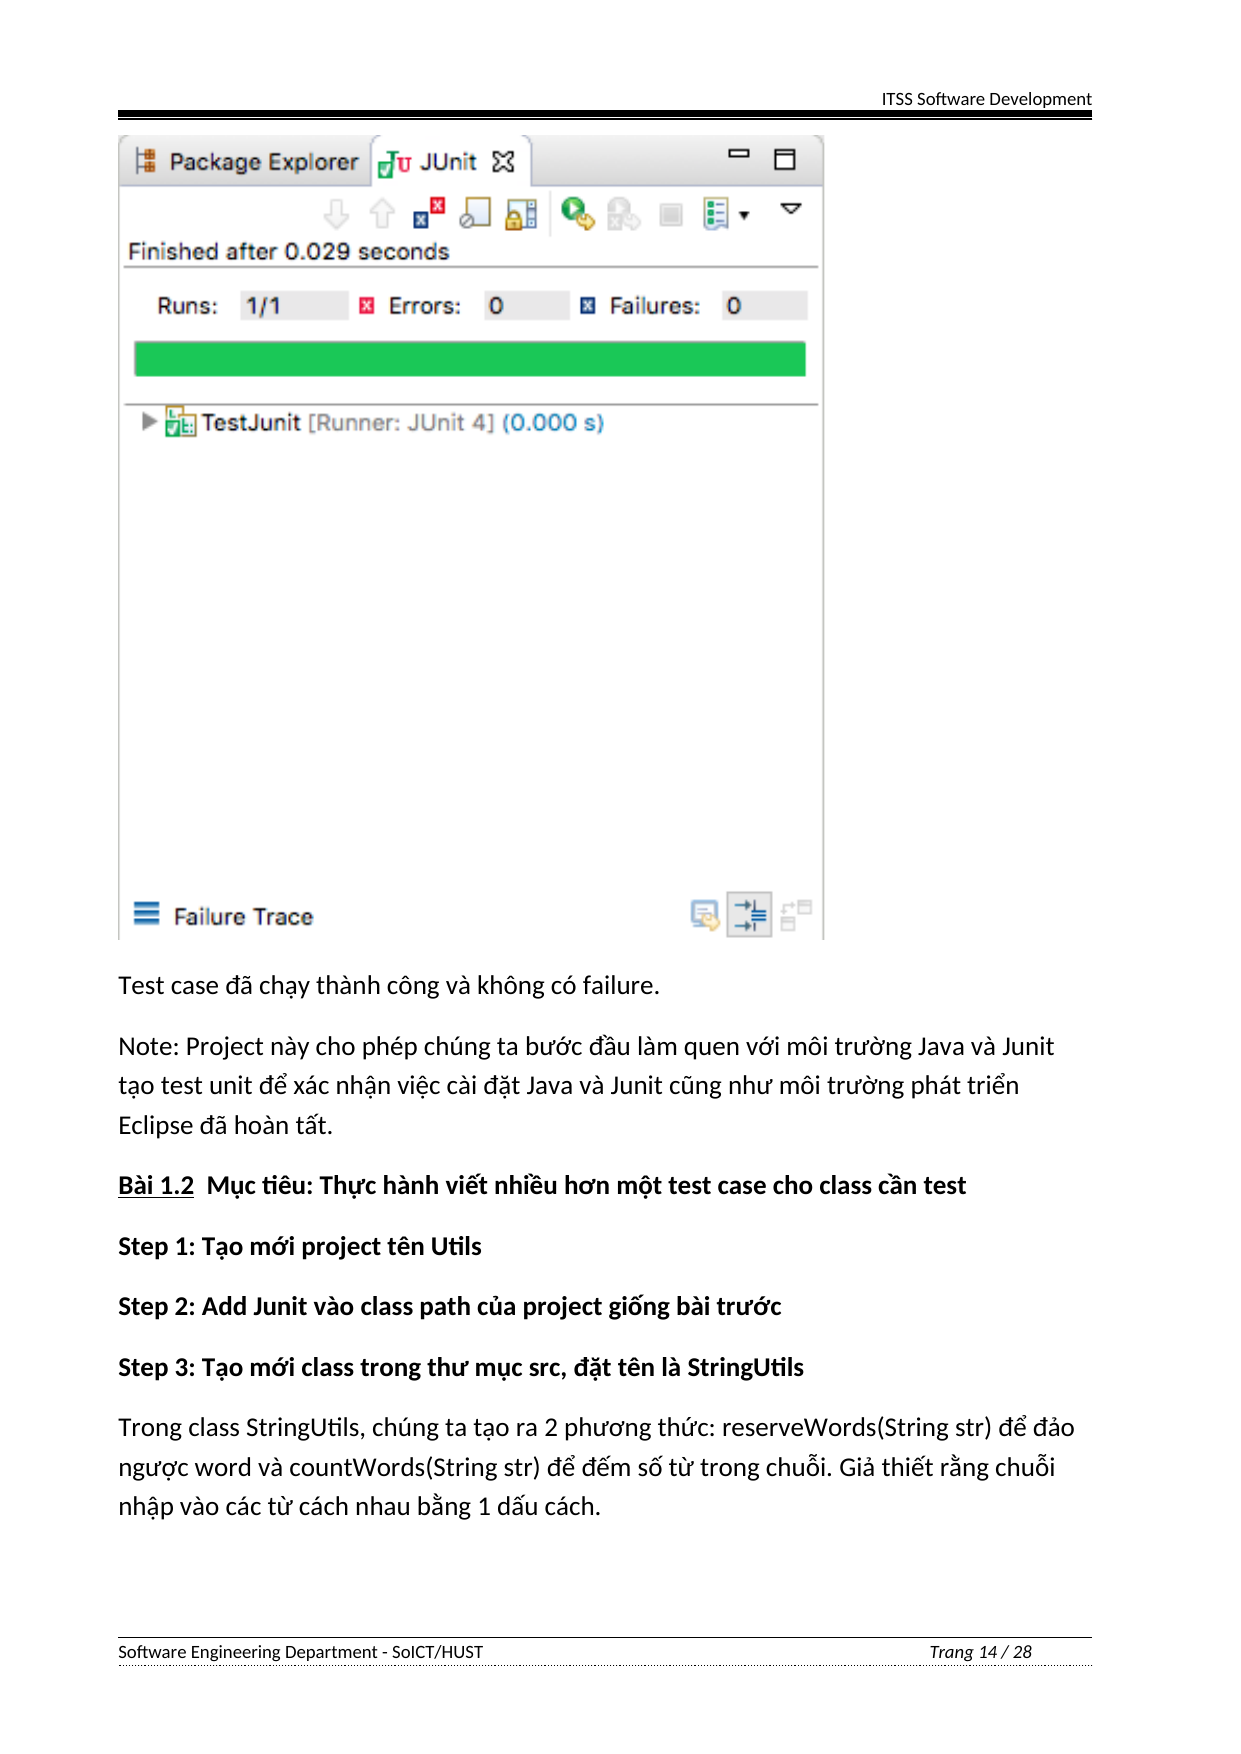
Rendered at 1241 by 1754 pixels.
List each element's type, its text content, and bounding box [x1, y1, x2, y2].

text Trong class StringUtils, chúng ta tạo ra 2 phương thức: reserveWords(String str) để đảo ngược word và countWords(String str) để đếm số từ trong chuỗi. Giả thiết rằng chuỗi nhập vào các từ cách nhau bằng 1 dấu cách. [118, 1410, 1092, 1522]
text Step 3: Tạo mới class trong thư mục src, đặt tên là StringUtils [118, 1350, 1092, 1383]
text Step 2: Add Junit vào class path của project giống bài trước [118, 1289, 1092, 1322]
text Bài 1.2 Mục tiêu: Thực hành viết nhiều hơn một test case cho class cần test [118, 1168, 1092, 1201]
text Test case đã chạy thành công và không có failure. [118, 968, 1092, 1001]
picture [118, 135, 825, 940]
text Step 1: Tạo mới project tên Utils [118, 1229, 1092, 1262]
text Note: Project này cho phép chúng ta bước đầu làm quen với môi trường Java và Junit tạo test unit để xác nhận việc cài đặt Java và Junit cũng như môi trường phát triển Eclipse đã hoàn tất. [118, 1029, 1092, 1141]
